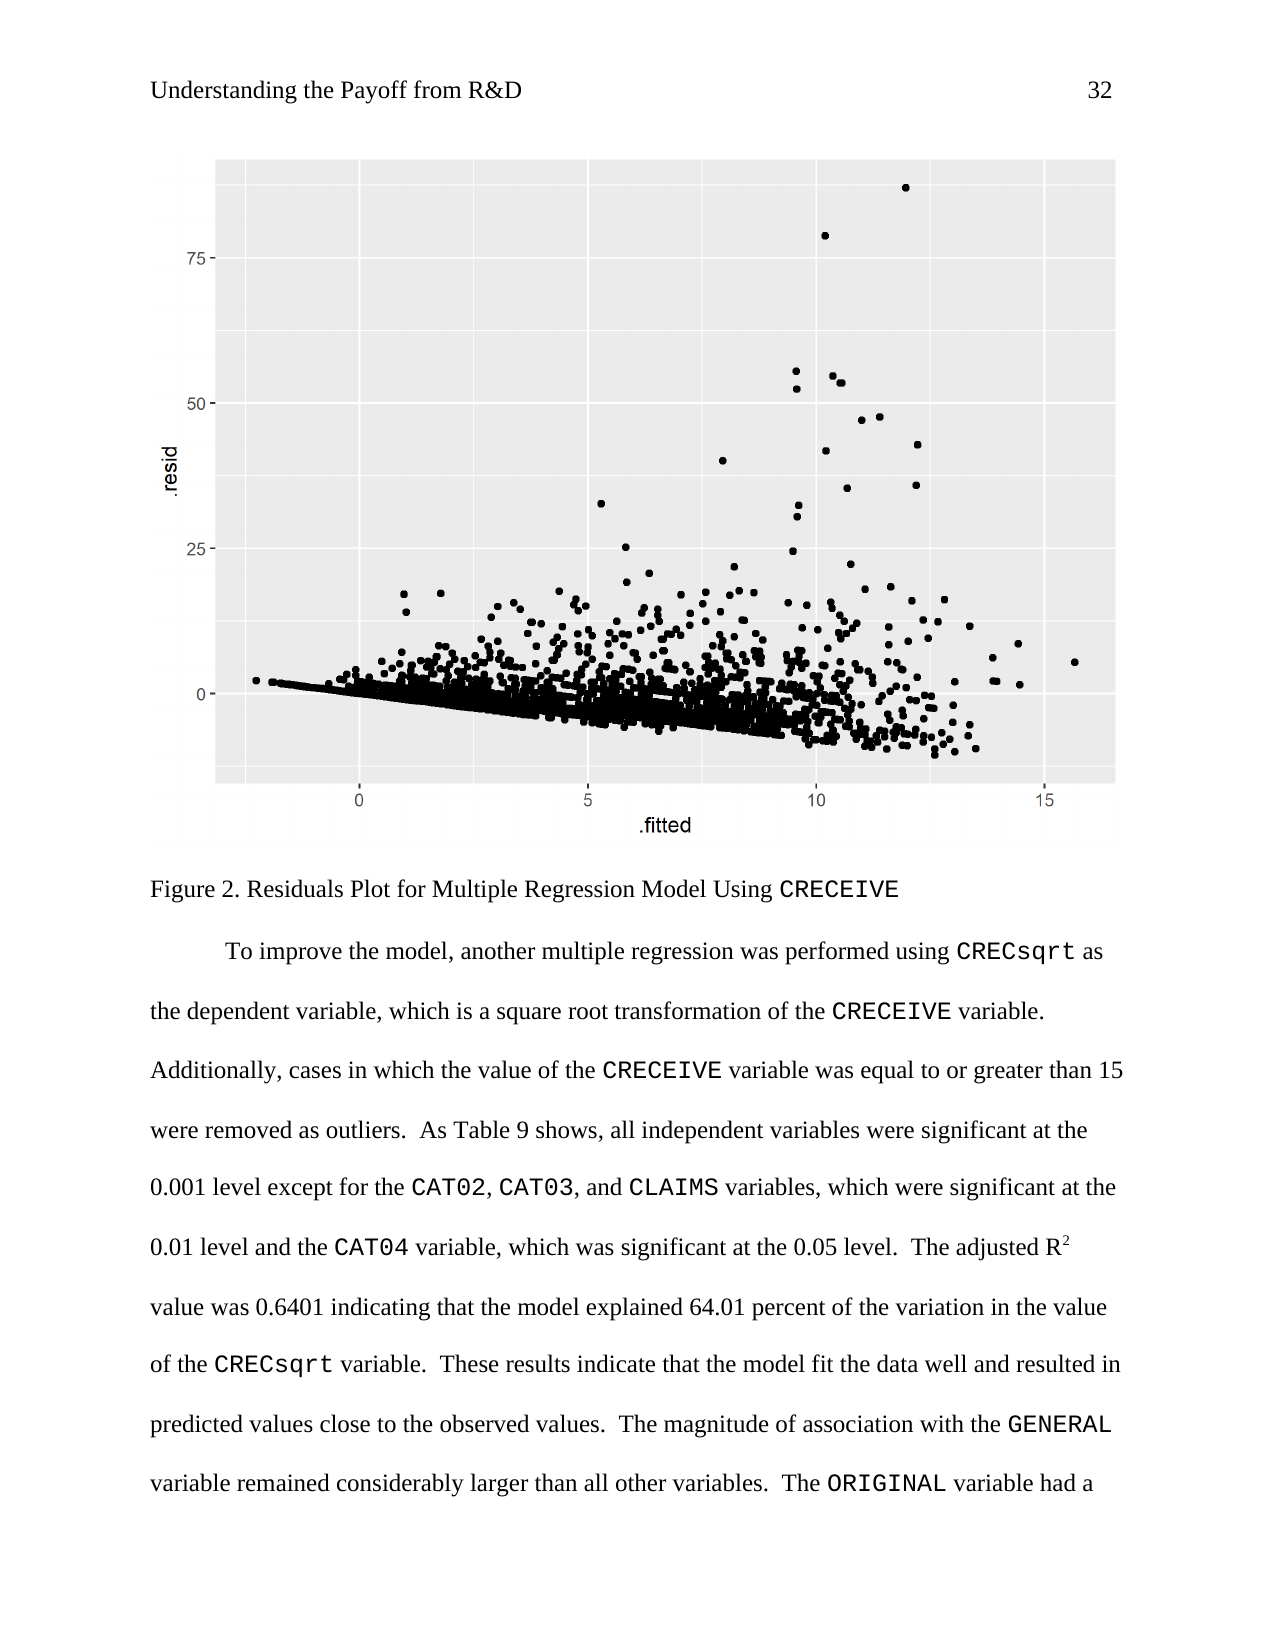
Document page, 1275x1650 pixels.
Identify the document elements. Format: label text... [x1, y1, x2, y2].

picture [150, 150, 1125, 847]
text Figure 2. Residuals Plot for Multiple Regression Model Using CRECEIVE [150, 874, 1125, 905]
